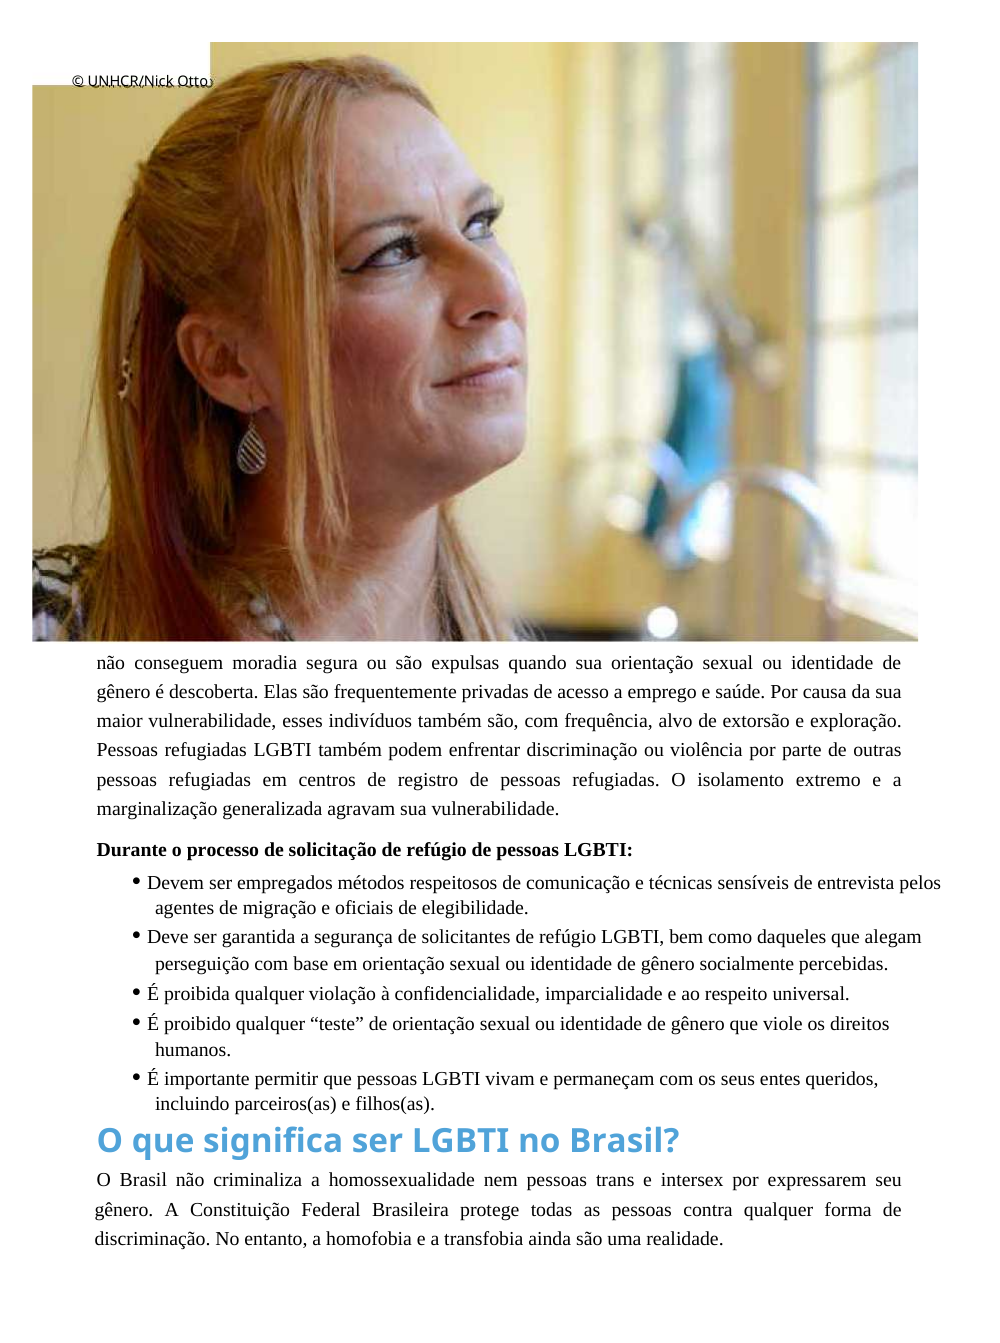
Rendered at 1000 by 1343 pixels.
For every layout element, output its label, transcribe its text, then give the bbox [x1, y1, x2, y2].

text O Brasil não criminaliza a homossexualidade nem pessoas trans e intersex por expressarem seu gênero. A Constituição Federal Brasileira protege todas as pessoas contra qualquer forma de discriminação. No entanto, a homofobia e a transfobia ainda são uma realidade. [94, 1168, 903, 1249]
text • Deve ser garantida a segurança de solicitantes de refúgio LGBTI, bem como daqueles que alegam perseguição com base em orientação sexual ou identidade de gênero socialmente percebidas. [132, 921, 943, 974]
text não conseguem moradia segura ou são expulsas quando sua orientação sexual ou identidade de gênero é descoberta. Elas são frequentemente privadas de acesso a emprego e saúde. Por causa da sua maior vulnerabilidade, esses indivíduos também são, com frequência, alvo de extorsão e exploração. Pessoas refugiadas LGBTI também podem enfrentar discriminação ou violência por parte de outras pessoas refugiadas em centros de registro de pessoas refugiadas. O isolamento extremo e a marginalização generalizada agravam sua vulnerabilidade. [96, 644, 903, 819]
text Durante o processo de solicitação de refúgio de pessoas LGBTI: [96, 838, 943, 861]
text O que significa ser LGBTI no Brasil? [94, 1117, 943, 1162]
picture [32, 42, 919, 644]
text • É proibido qualquer “teste” de orientação sexual ou identidade de gênero que viole os direitos humanos. [132, 1007, 943, 1060]
text • É proibida qualquer violação à confidencialidade, imparcialidade e ao respeito universal. [132, 977, 943, 1005]
text • Devem ser empregados métodos respeitosos de comunicação e técnicas sensíveis de entrevista pelos agentes de migração e oficiais de elegibilidade. [132, 866, 943, 919]
text • É importante permitir que pessoas LGBTI vivam e permaneçam com os seus entes queridos, incluindo parceiros(as) e filhos(as). [132, 1062, 943, 1115]
